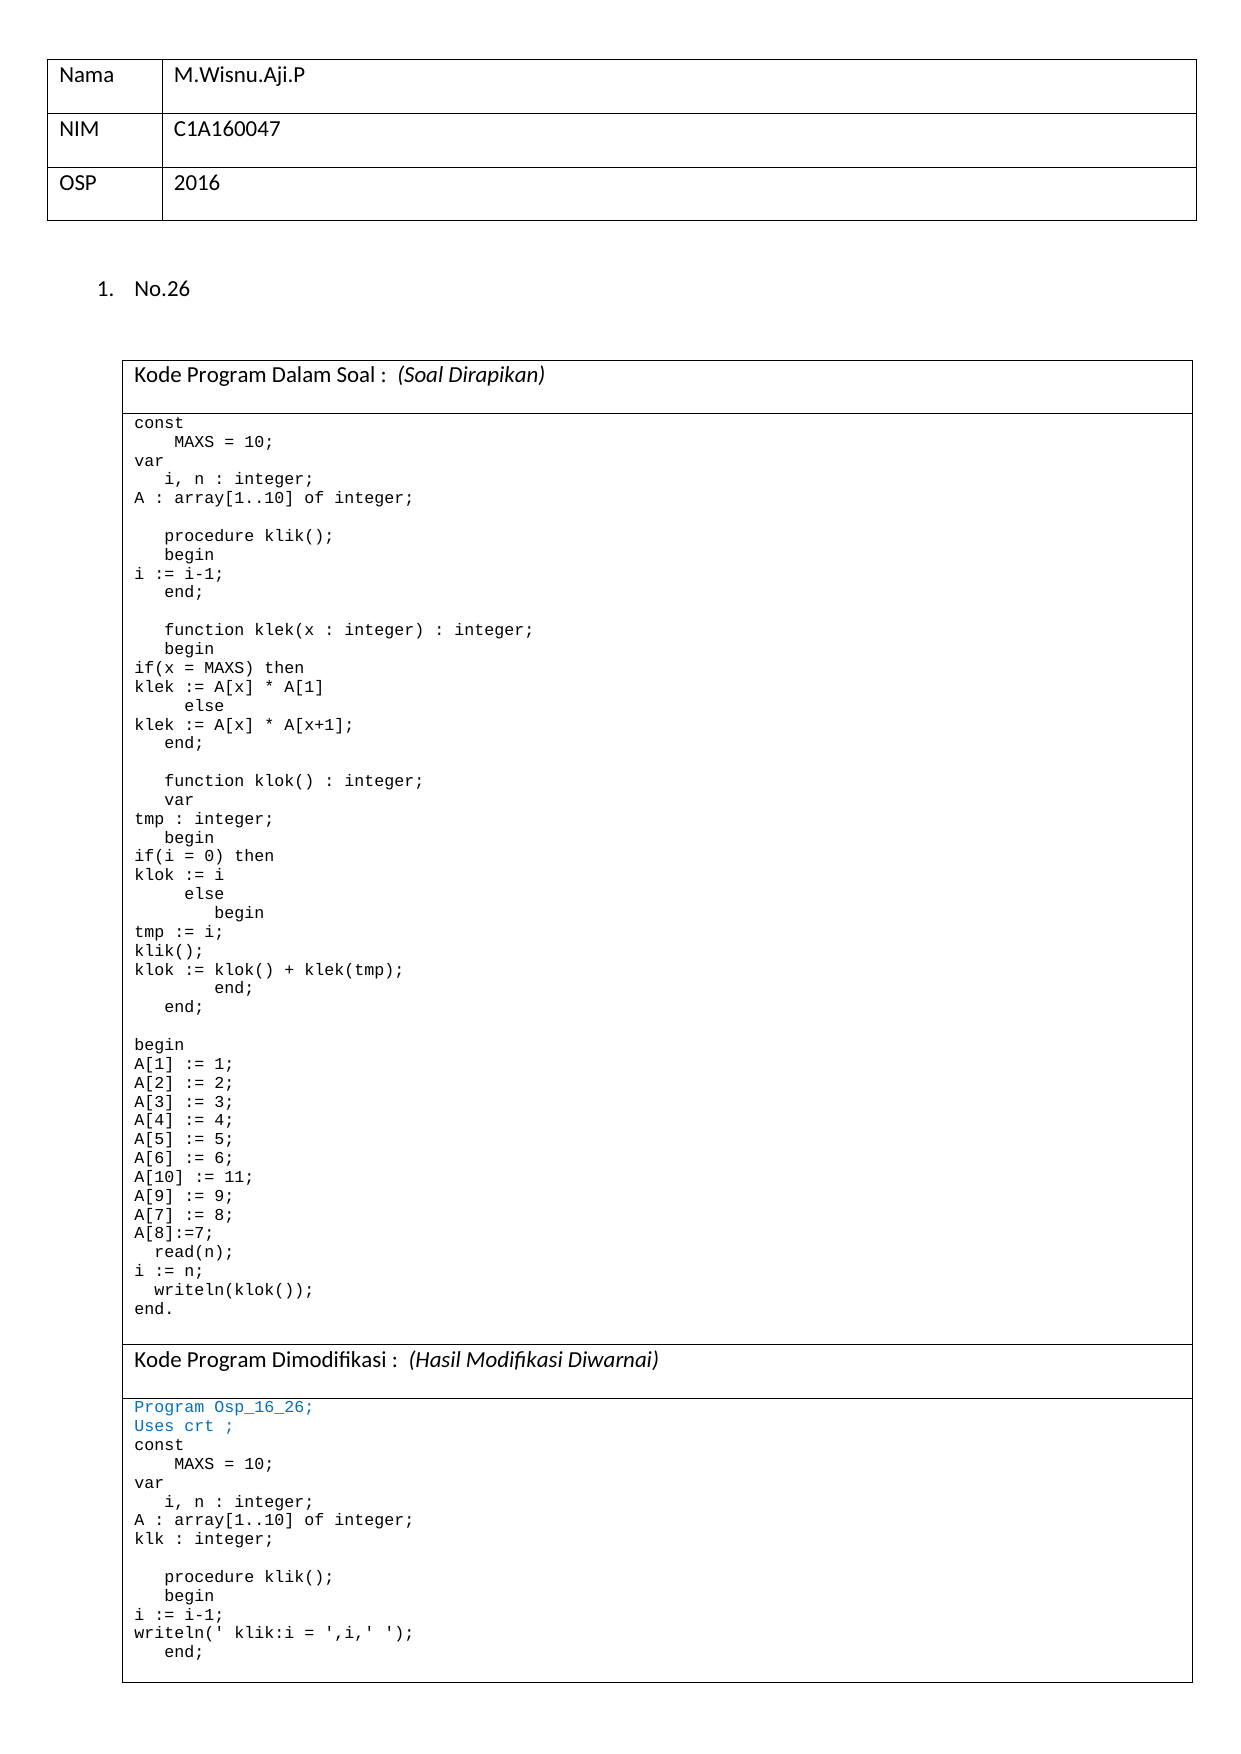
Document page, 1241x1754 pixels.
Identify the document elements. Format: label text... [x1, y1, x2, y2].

table_header Nama [48, 60, 162, 113]
table_cell Kode Program Dimodifikasi : (Hasil Modifikasi Diwarnai) [123, 1345, 1192, 1398]
list No.26 [97, 274, 1181, 302]
table_cell const MAXS = 10; var i, n : integer; A : array[1..10] of integer; procedure klik(); begin i := i-1; end; function klek(x : integer) : integer; begin if(x = MAXS) then klek := A[x] * A[1] else klek := A[x] * A[x+1]; end; function klok() : integer; var tmp : integer; begin if(i = 0) then klok := i else begin tmp := i; klik(); klok := klok() + klek(tmp); end; end; begin A[1] := 1; A[2] := 2; A[3] := 3; A[4] := 4; A[5] := 5; A[6] := 6; A[10] := 11; A[9] := 9; A[7] := 8; A[8]:=7; read(n); i := n; writeln(klok()); end. [123, 414, 1192, 1344]
table_cell 2016 [163, 168, 1196, 220]
table_header M.Wisnu.Aji.P [163, 60, 1196, 113]
table_header Kode Program Dalam Soal : (Soal Dirapikan) [123, 361, 1192, 413]
table_cell C1A160047 [163, 114, 1196, 167]
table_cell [123, 1399, 1192, 1682]
table_cell OSP [48, 168, 162, 220]
table_cell NIM [48, 114, 162, 167]
